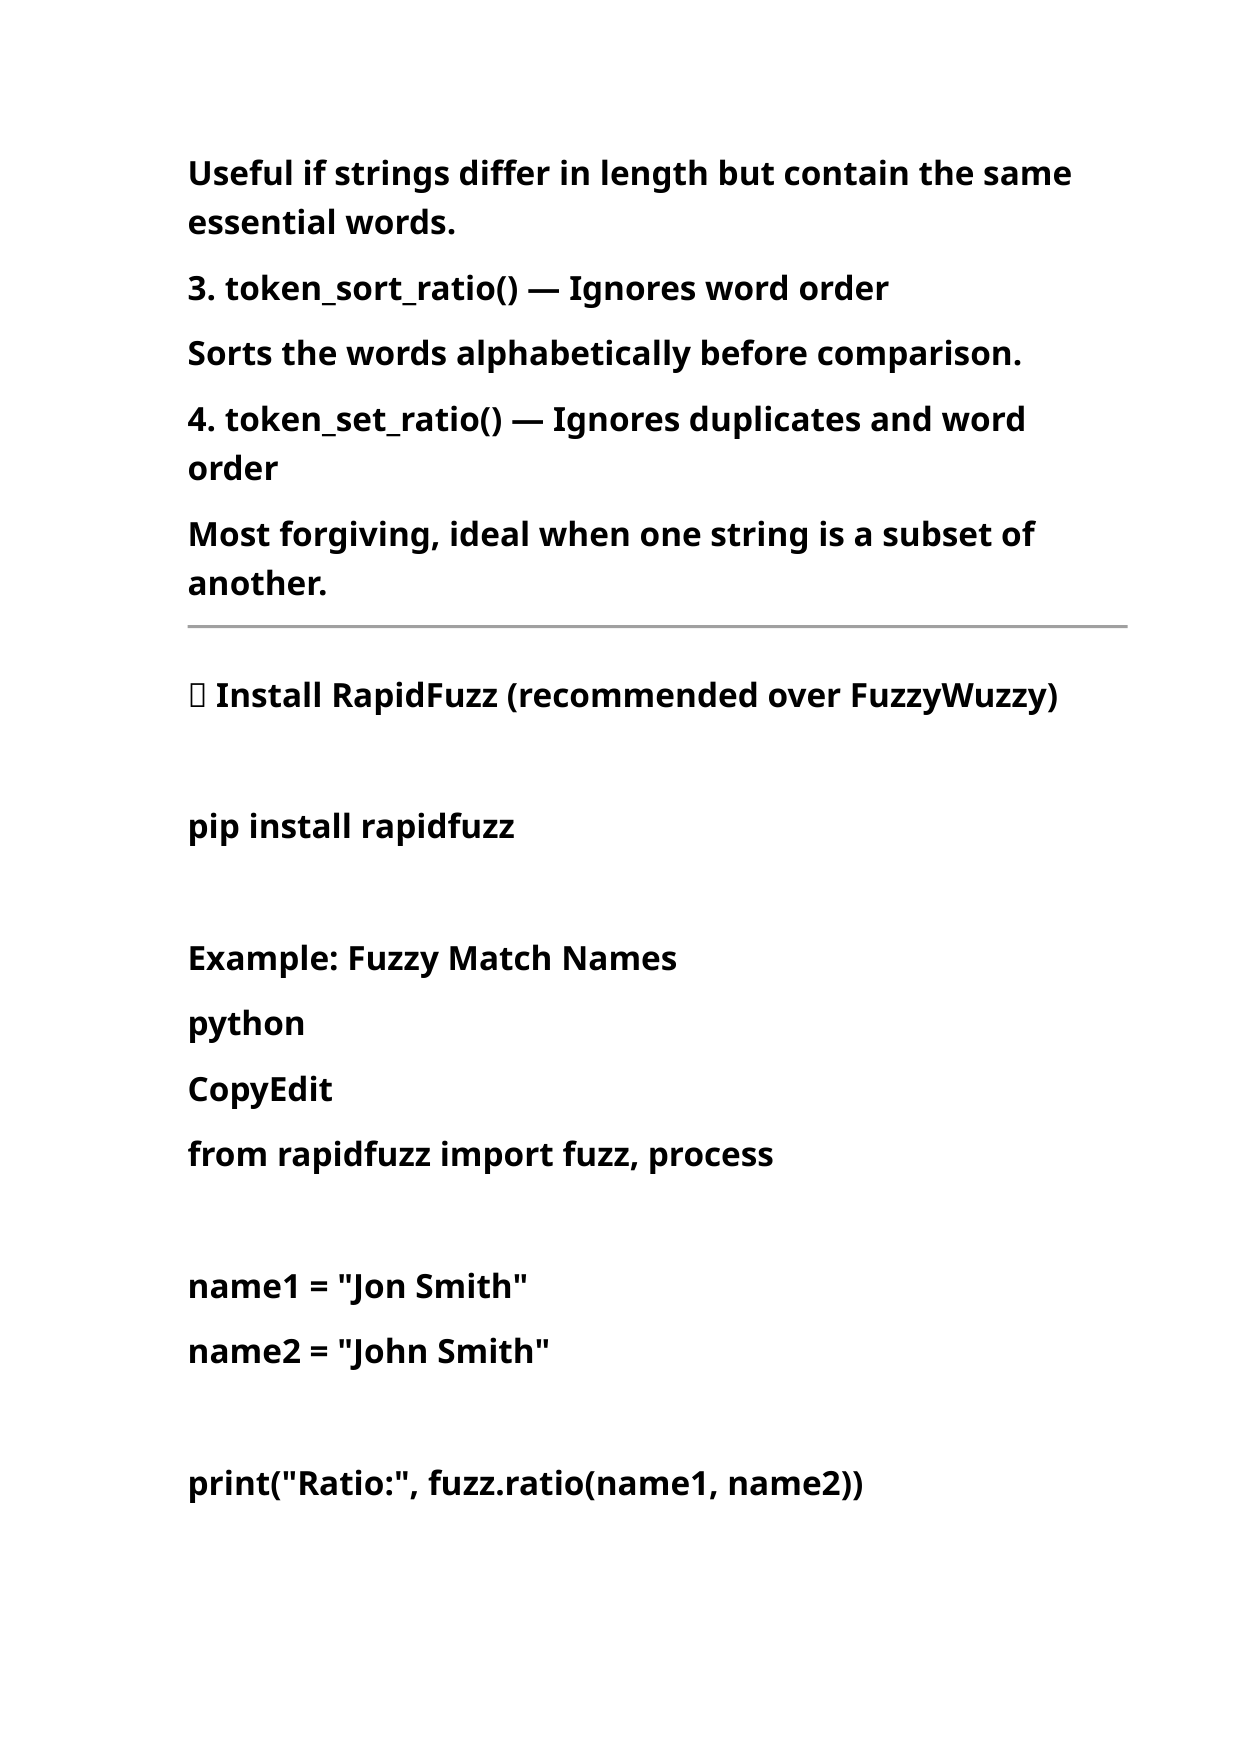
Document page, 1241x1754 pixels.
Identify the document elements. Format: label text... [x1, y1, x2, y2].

text python [187, 1000, 1090, 1045]
text from rapidfuzz import fuzz, process [187, 1131, 1090, 1177]
text Example: Fuzzy Match Names [187, 934, 1090, 980]
text 3. token_sort_ratio() — Ignores word order [187, 264, 1090, 310]
text pip install rapidfuzz [187, 803, 1090, 848]
text print("Ratio:", fuzz.ratio(name1, name2)) [187, 1459, 1090, 1505]
text name1 = "Jon Smith" [187, 1262, 1090, 1308]
text CopyEdit [187, 1066, 1090, 1111]
text name2 = "John Smith" [187, 1328, 1090, 1373]
text Useful if strings differ in length but contain the same essential words. [187, 150, 1090, 244]
text ✅ Install RapidFuzz (recommended over FuzzyWuzzy) [187, 672, 1090, 717]
text Most forgiving, ideal when one string is a subset of another. [187, 510, 1090, 605]
text Sorts the words alphabetically before comparison. [187, 330, 1090, 376]
text 4. token_set_ratio() — Ignores duplicates and word order [187, 396, 1090, 490]
